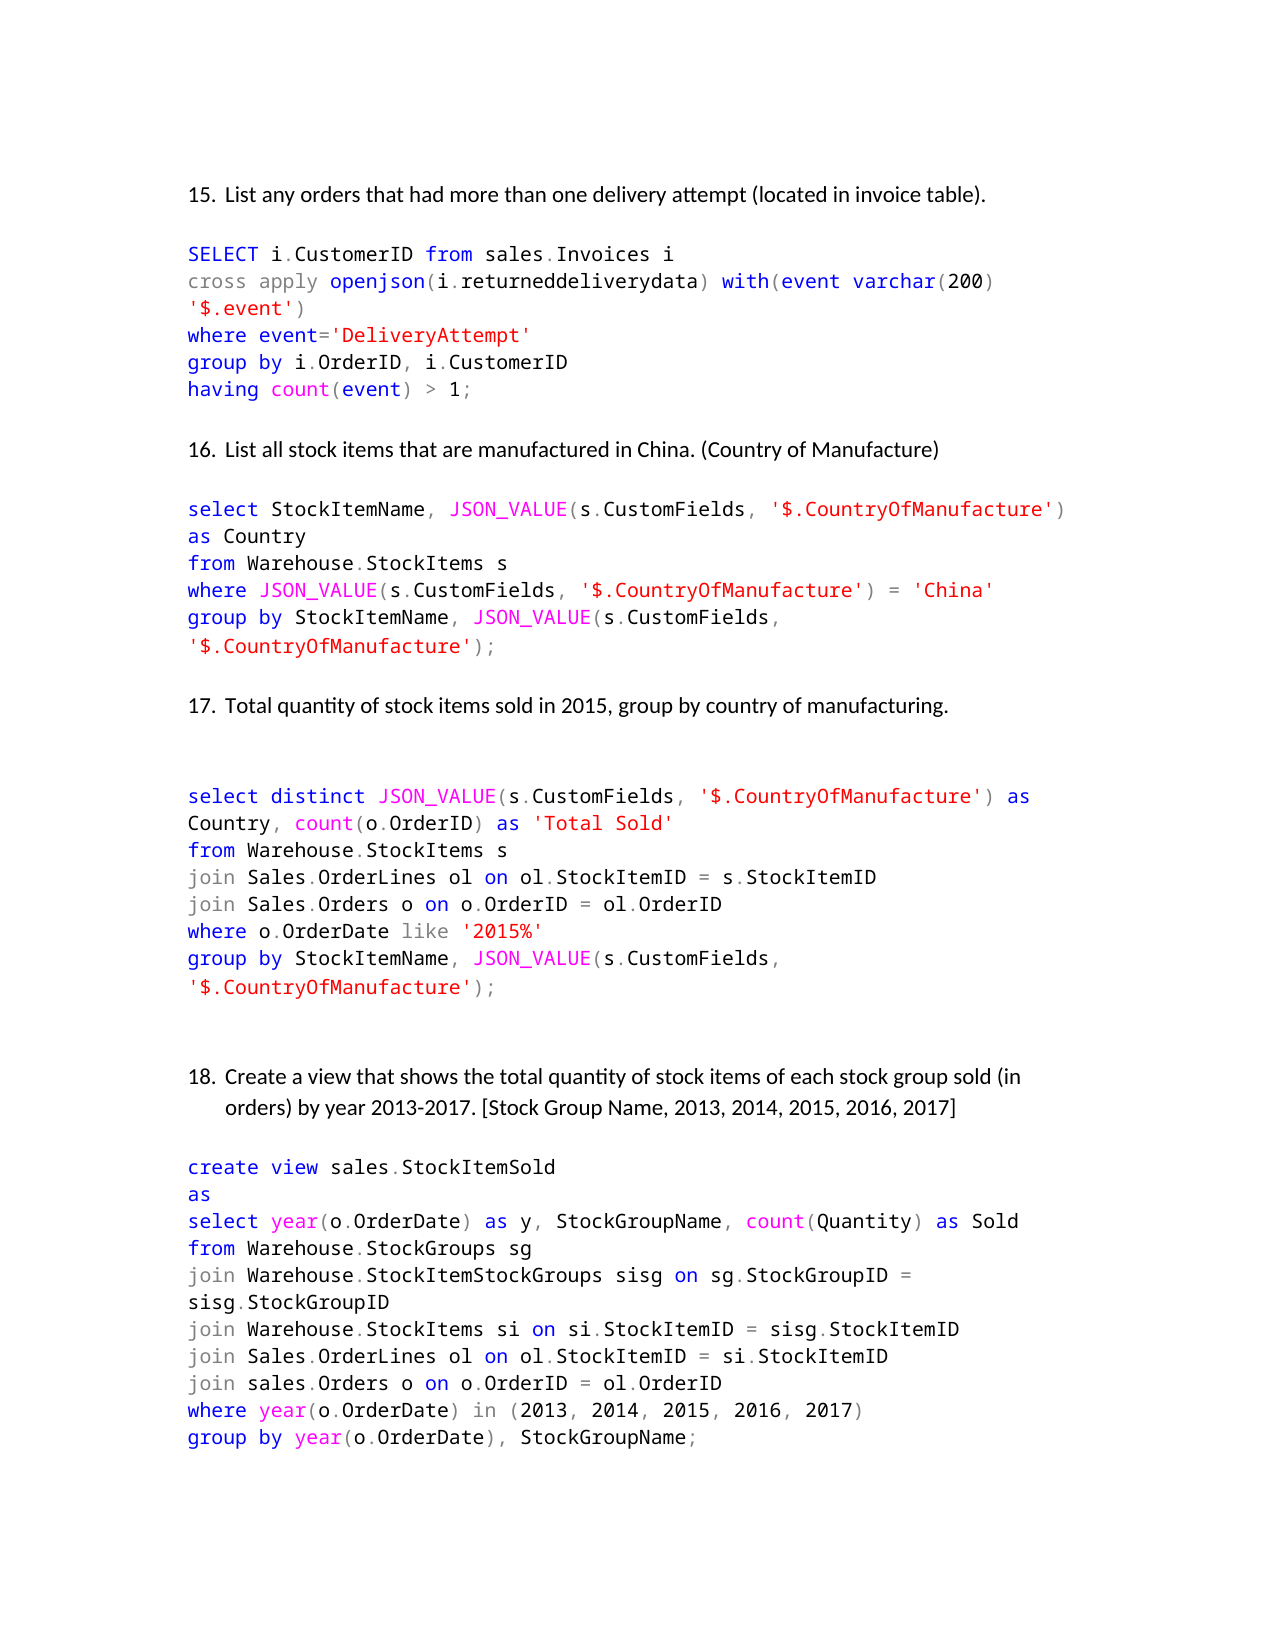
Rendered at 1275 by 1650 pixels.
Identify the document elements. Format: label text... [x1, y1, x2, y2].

text group by StockItemName, JSON_VALUE(s.CustomFields, '$.CountryOfManufacture'); [187, 944, 1087, 1000]
text having count(event) > 1; [187, 376, 1087, 402]
text join Sales.OrderLines ol on ol.StockItemID = si.StockItemID [187, 1342, 1087, 1369]
text group by StockItemName, JSON_VALUE(s.CustomFields, '$.CountryOfManufacture'); [187, 603, 1087, 659]
text select StockItemName, JSON_VALUE(s.CustomFields, '$.CountryOfManufacture') as Country [187, 495, 1087, 549]
text where o.OrderDate like '2015%' [187, 917, 1087, 944]
list List all stock items that are manufactured in China. (Country of Manufacture) [187, 435, 1087, 463]
list Create a view that shows the total quantity of stock items of each stock group sold (in orders) by year 2013-2017. [Stock Group Name, 2013, 2014, 2015, 2016, 2017] [187, 1062, 1087, 1121]
text join Sales.Orders o on o.OrderID = ol.OrderID [187, 890, 1087, 917]
list Total quantity of stock items sold in 2015, group by country of manufacturing. [187, 691, 1087, 719]
text from Warehouse.StockItems s [187, 549, 1087, 576]
text where event='DeliveryAttempt' [187, 322, 1087, 348]
text select distinct JSON_VALUE(s.CustomFields, '$.CountryOfManufacture') as Country, count(o.OrderID) as 'Total Sold' [187, 782, 1087, 836]
text cross apply openjson(i.returneddeliverydata) with(event varchar(200) '$.event') [187, 268, 1087, 322]
list List any orders that had more than one delivery attempt (located in invoice table). [187, 180, 1087, 208]
text join Sales.OrderLines ol on ol.StockItemID = s.StockItemID [187, 863, 1087, 890]
text create view sales.StockItemSold [187, 1153, 1087, 1180]
text as [187, 1180, 1087, 1207]
text join Warehouse.StockItems si on si.StockItemID = sisg.StockItemID [187, 1315, 1087, 1342]
text join Warehouse.StockItemStockGroups sisg on sg.StockGroupID = sisg.StockGroupID [187, 1261, 1087, 1315]
text where JSON_VALUE(s.CustomFields, '$.CountryOfManufacture') = 'China' [187, 576, 1087, 603]
text from Warehouse.StockItems s [187, 836, 1087, 863]
text from Warehouse.StockGroups sg [187, 1234, 1087, 1261]
text select year(o.OrderDate) as y, StockGroupName, count(Quantity) as Sold [187, 1207, 1087, 1234]
text join sales.Orders o on o.OrderID = ol.OrderID [187, 1369, 1087, 1396]
text where year(o.OrderDate) in (2013, 2014, 2015, 2016, 2017) [187, 1396, 1087, 1423]
text group by i.OrderID, i.CustomerID [187, 348, 1087, 376]
text SELECT i.CustomerID from sales.Invoices i [187, 241, 1087, 268]
text group by year(o.OrderDate), StockGroupName; [187, 1423, 1087, 1450]
